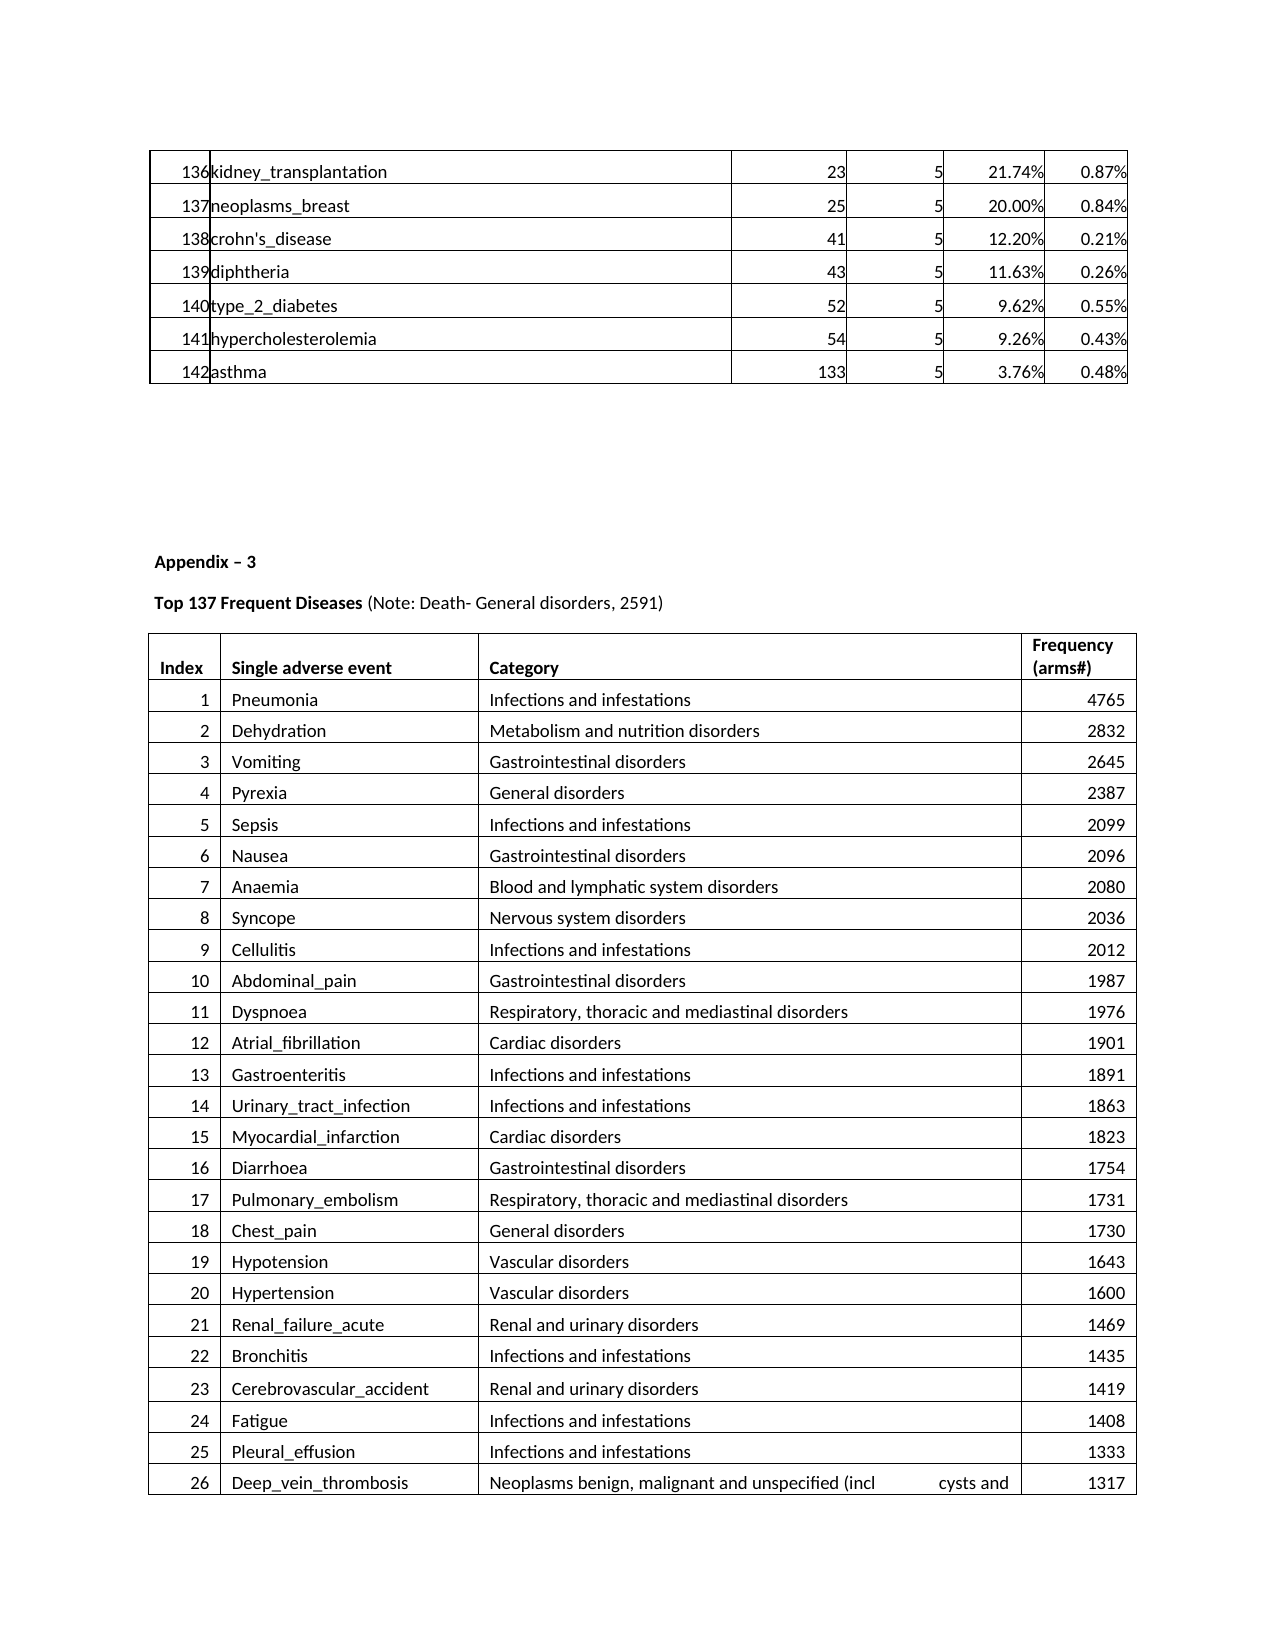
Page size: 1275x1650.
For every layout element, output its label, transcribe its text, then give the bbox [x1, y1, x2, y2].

table_cell 1731 [1022, 1180, 1136, 1211]
table_cell 17 [149, 1180, 220, 1211]
table_cell 1901 [1022, 1024, 1136, 1054]
table_cell Respiratory, thoracic and mediastinal disorders [479, 1180, 1021, 1211]
table_cell 5 [847, 184, 943, 217]
table_cell 52 [732, 284, 846, 317]
table_cell Cerebrovascular_accident [221, 1368, 478, 1401]
table_cell 2036 [1022, 899, 1136, 929]
table_header Category [479, 634, 1021, 679]
table_header Single adverse event [221, 634, 478, 679]
table_cell 1408 [1022, 1402, 1136, 1432]
table_cell 2387 [1022, 774, 1136, 804]
table_cell 1823 [1022, 1118, 1136, 1148]
table_cell hypercholesterolemia [211, 318, 731, 350]
table_cell Pleural_effusion [221, 1433, 478, 1463]
table_cell 2012 [1022, 930, 1136, 961]
table_cell 2080 [1022, 868, 1136, 898]
table_cell Blood and lymphatic system disorders [479, 868, 1021, 898]
table_cell 2645 [1022, 743, 1136, 773]
table_cell 1976 [1022, 993, 1136, 1023]
table_cell 137 [151, 184, 209, 217]
table_cell 23 [732, 151, 846, 183]
table_cell Gastrointestinal disorders [479, 1149, 1021, 1179]
table_cell Myocardial_infarction [221, 1118, 478, 1148]
table_cell 19 [149, 1243, 220, 1273]
table_cell 136 [151, 151, 209, 183]
table_cell General disorders [479, 774, 1021, 804]
table_cell 9 [149, 930, 220, 961]
table_cell 2832 [1022, 712, 1136, 742]
table_cell Metabolism and nutrition disorders [479, 712, 1021, 742]
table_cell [479, 1464, 1021, 1494]
table_cell type_2_diabetes [211, 284, 731, 317]
table_cell 24 [149, 1402, 220, 1432]
table_cell 0.55% [1045, 284, 1127, 317]
table_cell Renal and urinary disorders [479, 1368, 1021, 1401]
table_cell Nervous system disorders [479, 899, 1021, 929]
table_cell 8 [149, 899, 220, 929]
table_cell Syncope [221, 899, 478, 929]
table_cell neoplasms_breast [211, 184, 731, 217]
table_cell 141 [151, 318, 209, 350]
table_cell 21.74% [944, 151, 1044, 183]
table_cell 6 [149, 837, 220, 867]
table_cell 23 [149, 1368, 220, 1401]
table_cell 20.00% [944, 184, 1044, 217]
table_cell 5 [149, 805, 220, 836]
table_cell 25 [732, 184, 846, 217]
table_cell 140 [151, 284, 209, 317]
table_cell Dyspnoea [221, 993, 478, 1023]
table_cell 1730 [1022, 1212, 1136, 1242]
table_cell 0.43% [1045, 318, 1127, 350]
table_cell General disorders [479, 1212, 1021, 1242]
table_cell Infections and infestations [479, 805, 1021, 836]
table_cell Infections and infestations [479, 1433, 1021, 1463]
table_cell Fatigue [221, 1402, 478, 1432]
text Top 137 Frequent Diseases (Note: Death- General disorders, 2591) [150, 591, 1125, 614]
table_cell 4 [149, 774, 220, 804]
table_cell 11 [149, 993, 220, 1023]
table_cell 138 [151, 218, 209, 250]
table_cell 12.20% [944, 218, 1044, 250]
table_cell Gastrointestinal disorders [479, 837, 1021, 867]
table_cell 25 [149, 1433, 220, 1463]
table_cell Infections and infestations [479, 1087, 1021, 1117]
table_cell asthma [211, 351, 731, 383]
table_cell 3.76% [944, 351, 1044, 383]
table_cell 18 [149, 1212, 220, 1242]
table_cell 54 [732, 318, 846, 350]
table_cell 11.63% [944, 251, 1044, 283]
table_cell Gastrointestinal disorders [479, 743, 1021, 773]
table_cell Cellulitis [221, 930, 478, 961]
table_cell diphtheria [211, 251, 731, 283]
table_cell Atrial_fibrillation [221, 1024, 478, 1054]
table_cell 26 [149, 1464, 220, 1494]
table_cell Respiratory, thoracic and mediastinal disorders [479, 993, 1021, 1023]
table_cell 1 [149, 680, 220, 711]
table_cell 5 [847, 351, 943, 383]
table_cell 41 [732, 218, 846, 250]
table_cell Infections and infestations [479, 930, 1021, 961]
table_cell Infections and infestations [479, 1337, 1021, 1367]
table_cell 1435 [1022, 1337, 1136, 1367]
table_cell 139 [151, 251, 209, 283]
table_cell Pyrexia [221, 774, 478, 804]
table_cell 0.26% [1045, 251, 1127, 283]
table_cell 14 [149, 1087, 220, 1117]
table_cell 16 [149, 1149, 220, 1179]
table_cell Bronchitis [221, 1337, 478, 1367]
table_cell 1469 [1022, 1305, 1136, 1336]
table_cell Vascular disorders [479, 1243, 1021, 1273]
table_header Index [149, 634, 220, 679]
table_cell 5 [847, 251, 943, 283]
table_cell 1643 [1022, 1243, 1136, 1273]
table_cell 15 [149, 1118, 220, 1148]
table_cell 5 [847, 218, 943, 250]
table_cell Nausea [221, 837, 478, 867]
table_cell Hypertension [221, 1274, 478, 1304]
table_cell Gastrointestinal disorders [479, 962, 1021, 992]
table_cell 7 [149, 868, 220, 898]
table_cell crohn's_disease [211, 218, 731, 250]
table_cell Dehydration [221, 712, 478, 742]
table_cell 1987 [1022, 962, 1136, 992]
table_cell 1419 [1022, 1368, 1136, 1401]
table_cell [221, 1464, 478, 1494]
table_cell Sepsis [221, 805, 478, 836]
table_cell 21 [149, 1305, 220, 1336]
table_cell 0.48% [1045, 351, 1127, 383]
table_cell 9.26% [944, 318, 1044, 350]
table_cell Gastroenteritis [221, 1055, 478, 1086]
table_cell Urinary_tract_infection [221, 1087, 478, 1117]
table_cell Infections and infestations [479, 1402, 1021, 1432]
table_cell Vomiting [221, 743, 478, 773]
table_cell Diarrhoea [221, 1149, 478, 1179]
table_cell 5 [847, 284, 943, 317]
table_cell 3 [149, 743, 220, 773]
table_cell Hypotension [221, 1243, 478, 1273]
table_cell Cardiac disorders [479, 1118, 1021, 1148]
table_cell Cardiac disorders [479, 1024, 1021, 1054]
table_cell 133 [732, 351, 846, 383]
table_cell 0.87% [1045, 151, 1127, 183]
table_cell 1891 [1022, 1055, 1136, 1086]
table_cell Infections and infestations [479, 680, 1021, 711]
table_cell Chest_pain [221, 1212, 478, 1242]
table_cell 1317 [1022, 1464, 1136, 1494]
table_cell Infections and infestations [479, 1055, 1021, 1086]
table_cell 142 [151, 351, 209, 383]
table_cell 43 [732, 251, 846, 283]
table_cell 2 [149, 712, 220, 742]
table_cell 0.84% [1045, 184, 1127, 217]
table_cell Pulmonary_embolism [221, 1180, 478, 1211]
table_cell 9.62% [944, 284, 1044, 317]
table_cell Abdominal_pain [221, 962, 478, 992]
text Appendix – 3 [150, 550, 1125, 573]
table_cell 1333 [1022, 1433, 1136, 1463]
table_cell kidney_transplantation [211, 151, 731, 183]
table_cell 4765 [1022, 680, 1136, 711]
table_cell 20 [149, 1274, 220, 1304]
table_cell Renal and urinary disorders [479, 1305, 1021, 1336]
table_cell Pneumonia [221, 680, 478, 711]
table_cell 0.21% [1045, 218, 1127, 250]
table_cell Renal_failure_acute [221, 1305, 478, 1336]
table_cell 1863 [1022, 1087, 1136, 1117]
table_cell 1600 [1022, 1274, 1136, 1304]
table_cell 12 [149, 1024, 220, 1054]
table_cell 10 [149, 962, 220, 992]
table_cell Vascular disorders [479, 1274, 1021, 1304]
table_cell 5 [847, 318, 943, 350]
table_cell 1754 [1022, 1149, 1136, 1179]
table_cell 2099 [1022, 805, 1136, 836]
table_cell 2096 [1022, 837, 1136, 867]
table_header Frequency (arms#) [1022, 634, 1136, 679]
table_cell 13 [149, 1055, 220, 1086]
table_cell 5 [847, 151, 943, 183]
table_cell Anaemia [221, 868, 478, 898]
table_cell 22 [149, 1337, 220, 1367]
